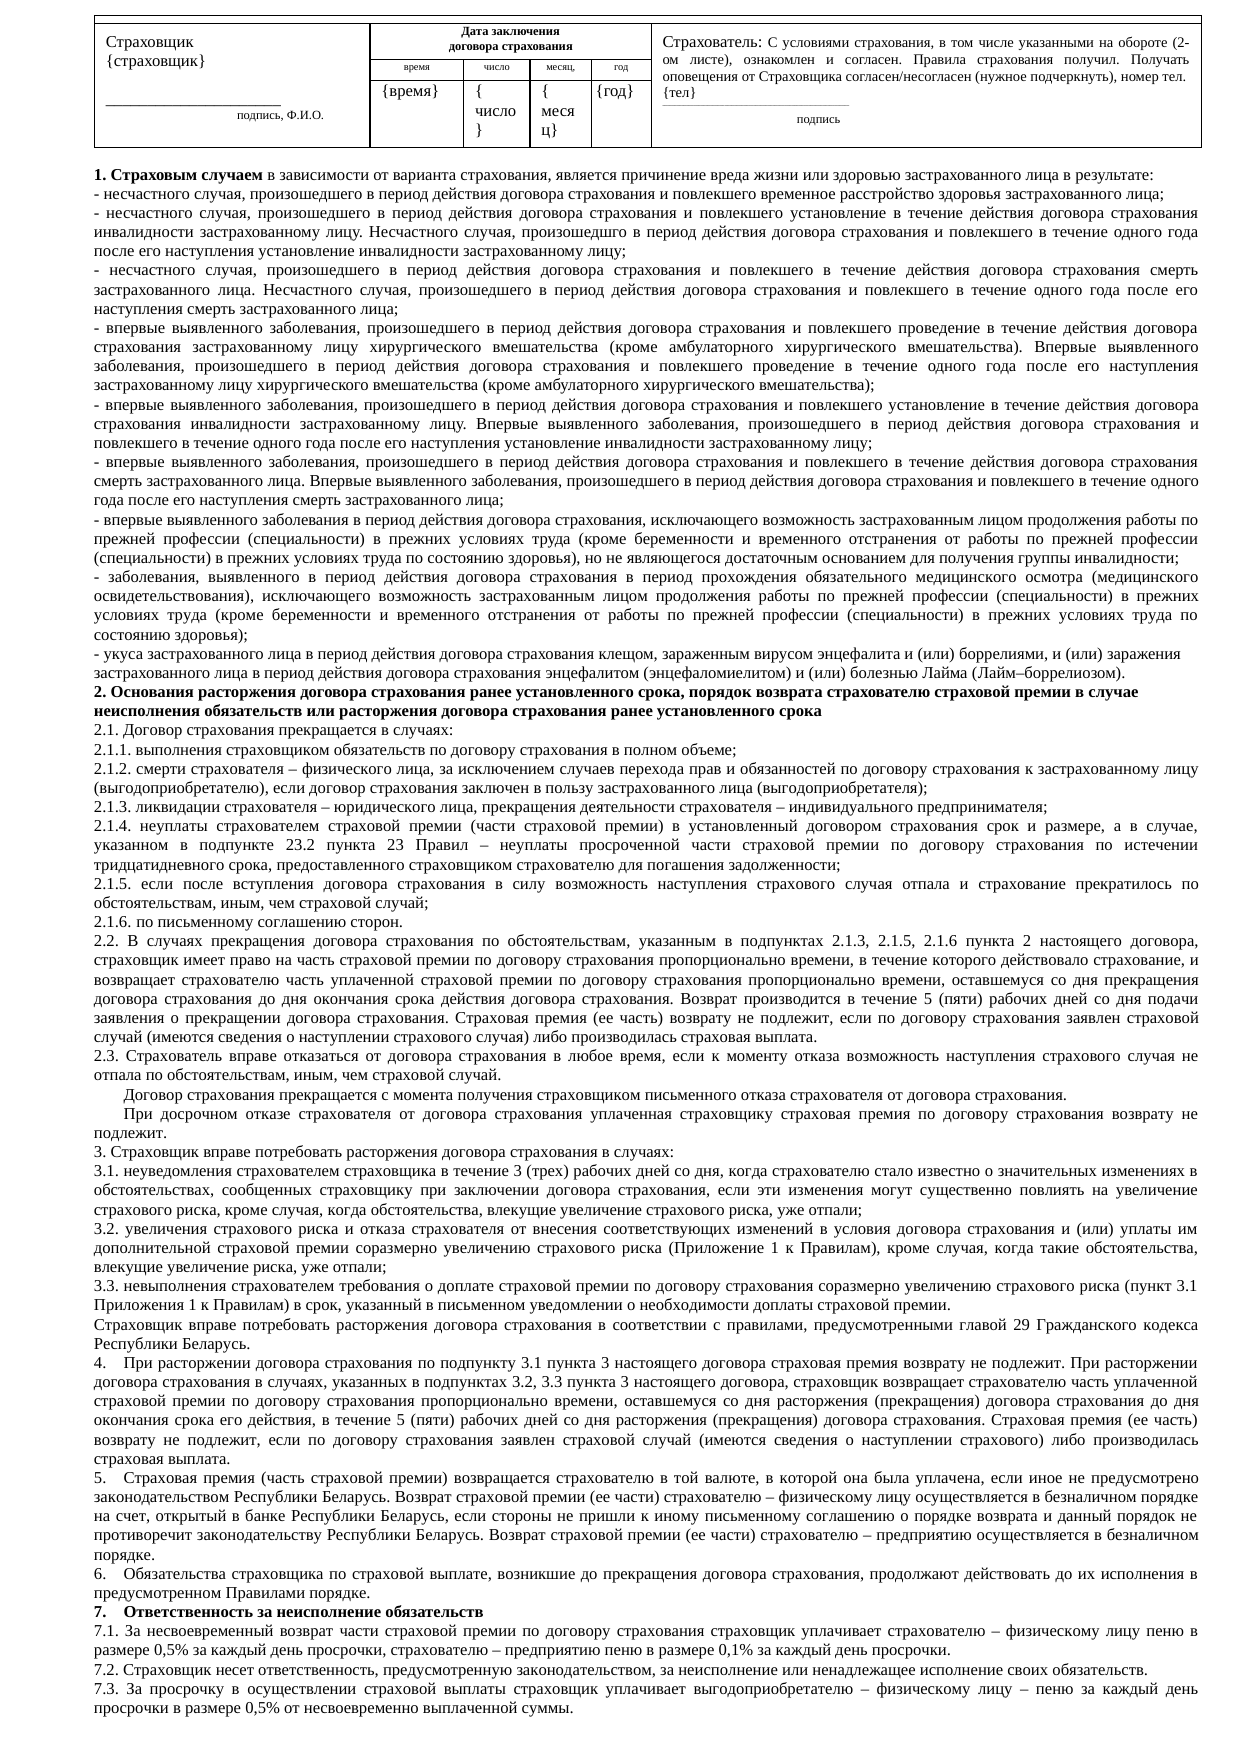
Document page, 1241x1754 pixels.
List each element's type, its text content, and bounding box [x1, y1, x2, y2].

table_cell {месяц} [531, 81, 591, 147]
text - несчастного случая, произошедшего в период действия договора страхования и повлекшего установление в течение действия договора страхования инвалидности застрахованному лицу. Несчастного случая, произошедшго в период действия договора страхования и повлекшего в течение одного года после его наступления установление инвалидности застрахованному лицу; [94, 203, 1200, 260]
text При досрочном отказе страхователя от договора страхования уплаченная страховщику страховая премия по договору страхования возврату не подлежит. [94, 1103, 1200, 1142]
text 2. Основания расторжения договора страхования ранее установленного срока, порядок возврата страхователю страховой премии в случае неисполнения обязательств или расторжения договора страхования ранее установленного срока [94, 682, 1200, 720]
list Ответственность за неисполнение обязательств [94, 1602, 1200, 1621]
text Страховщик вправе потребовать расторжения договора страхования в соответствии с правилами, предусмотренными главой 29 Гражданского кодекса Республики Беларусь. [94, 1314, 1200, 1353]
table_cell Страховщик {страховщик} _____________________ подпись, Ф.И.О. [95, 24, 369, 147]
text 2.1. Договор страхования прекращается в случаях: [94, 720, 1200, 739]
table_cell число [464, 60, 529, 80]
text - впервые выявленного заболевания в период действия договора страхования, исключающего возможность застрахованным лицом продолжения работы по прежней профессии (специальности) в прежних условиях труда (кроме беременности и временного отстранения от работы по прежней профессии (специальности) в прежних условиях труда по состоянию здоровья), но не являющегося достаточным основанием для получения группы инвалидности; [94, 509, 1200, 567]
list по письменному соглашению сторон. [94, 912, 1200, 931]
table_cell Страхователь: С условиями страхования, в том числе указанными на обороте (2-ом листе), ознакомлен и согласен. Правила страхования получил. Получать оповещения от Страховщика согласен/несогласен (нужное подчеркнуть), номер тел. {тел} ______________________________________________________________________________ подпись [652, 24, 1201, 147]
list При расторжении договора страхования по подпункту 3.1 пункта 3 настоящего договора страховая премия возврату не подлежит. При расторжении договора страхования в случаях, указанных в подпунктах 3.2, 3.3 пункта 3 настоящего договора, страховщик возвращает страхователю часть уплаченной страховой премии по договору страхования пропорционально времени, оставшемуся со дня расторжения (прекращения) договора страхования до дня окончания срока его действия, в течение 5 (пяти) рабочих дней со дня расторжения (прекращения) договора страхования. Страховая премия (ее часть) возврату не подлежит, если по договору страхования заявлен страховой случай (имеются сведения о наступлении страхового) либо производилась страховая выплата. [94, 1353, 1200, 1468]
table_cell месяц, [531, 60, 591, 80]
text 2.1.2. смерти страхователя – физического лица, за исключением случаев перехода прав и обязанностей по договору страхования к застрахованному лицу (выгодоприобретателю), если договор страхования заключен в пользу застрахованного лица (выгодоприобретателя); [94, 758, 1200, 797]
text 2.1.4. неуплаты страхователем страховой премии (части страховой премии) в установленный договором страхования срок и размере, а в случае, указанном в подпункте 23.2 пункта 23 Правил – неуплаты просроченной части страховой премии по договору страхования по истечении тридцатидневного срока, предоставленного страховщиком страхователю для погашения задолженности; [94, 816, 1200, 873]
list Страховая премия (часть страховой премии) возвращается страхователю в той валюте, в которой она была уплачена, если иное не предусмотрено законодательством Республики Беларусь. Возврат страховой премии (ее части) страхователю – физическому лицу осуществляется в безналичном порядке на счет, открытый в банке Республики Беларусь, если стороны не пришли к иному письменному соглашению о порядке возврата и данный порядок не противоречит законодательству Республики Беларусь. Возврат страховой премии (ее части) страхователю – предприятию осуществляется в безналичном порядке. [94, 1468, 1200, 1563]
text - несчастного случая, произошедшего в период действия договора страхования и повлекшего временное расстройство здоровья застрахованного лица; [94, 183, 1200, 203]
table_cell {год} [592, 81, 651, 147]
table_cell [95, 16, 1201, 23]
text - впервые выявленного заболевания, произошедшего в период действия договора страхования и повлекшего в течение действия договора страхования смерть застрахованного лица. Впервые выявленного заболевания, произошедшего в период действия договора страхования и повлекшего в течение одного года после его наступления смерть застрахованного лица; [94, 452, 1200, 509]
text 3. Страховщик вправе потребовать расторжения договора страхования в случаях: [94, 1142, 1200, 1161]
table_cell {время} [371, 81, 463, 147]
text 7.3. За просрочку в осуществлении страховой выплаты страховщик уплачивает выгодоприобретателю – физическому лицу – пеню за каждый день просрочки в размере 0,5% от несвоевременно выплаченной суммы. [94, 1678, 1200, 1717]
text 2.3. Страхователь вправе отказаться от договора страхования в любое время, если к моменту отказа возможность наступления страхового случая не отпала по обстоятельствам, иным, чем страховой случай. [94, 1046, 1200, 1084]
list неуведомления страхователем страховщика в течение 3 (трех) рабочих дней со дня, когда страхователю стало известно о значительных изменениях в обстоятельствах, сообщенных страховщику при заключении договора страхования, если эти изменения могут существенно повлиять на увеличение страхового риска, кроме случая, когда обстоятельства, влекущие увеличение страхового риска, уже отпали; [94, 1161, 1200, 1218]
text 2.2. В случаях прекращения договора страхования по обстоятельствам, указанным в подпунктах 2.1.3, 2.1.5, 2.1.6 пункта 2 настоящего договора, страховщик имеет право на часть страховой премии по договору страхования пропорционально времени, в течение которого действовало страхование, и возвращает страхователю часть уплаченной страховой премии по договору страхования пропорционально времени, оставшемуся со дня прекращения договора страхования до дня окончания срока действия договора страхования. Возврат производится в течение 5 (пяти) рабочих дней со дня подачи заявления о прекращении договора страхования. Страховая премия (ее часть) возврату не подлежит, если по договору страхования заявлен страховой случай (имеются сведения о наступлении страхового случая) либо производилась страховая выплата. [94, 931, 1200, 1046]
table_cell время [371, 60, 463, 80]
text 7.2. Страховщик несет ответственность, предусмотренную законодательством, за неисполнение или ненадлежащее исполнение своих обязательств. [94, 1659, 1200, 1678]
list Обязательства страховщика по страховой выплате, возникшие до прекращения договора страхования, продолжают действовать до их исполнения в предусмотренном Правилами порядке. [94, 1563, 1200, 1602]
text Договор страхования прекращается с момента получения страховщиком письменного отказа страхователя от договора страхования. [94, 1084, 1200, 1103]
text - несчастного случая, произошедшего в период действия договора страхования и повлекшего в течение действия договора страхования смерть застрахованного лица. Несчастного случая, произошедшего в период действия договора страхования и повлекшего в течение одного года после его наступления смерть застрахованного лица; [94, 260, 1200, 318]
text 2.1.5. если после вступления договора страхования в силу возможность наступления страхового случая отпала и страхование прекратилось по обстоятельствам, иным, чем страховой случай; [94, 873, 1200, 912]
text - заболевания, выявленного в период действия договора страхования в период прохождения обязательного медицинского осмотра (медицинского освидетельствования), исключающего возможность застрахованным лицом продолжения работы по прежней профессии (специальности) в прежних условиях труда (кроме беременности и временного отстранения от работы по прежней профессии (специальности) в прежних условиях труда по состоянию здоровья); [94, 567, 1200, 643]
table_cell {число} [464, 81, 529, 147]
text 7.1. За несвоевременный возврат части страховой премии по договору страхования страховщик уплачивает страхователю – физическому лицу пеню в размере 0,5% за каждый день просрочки, страхователю – предприятию пеню в размере 0,1% за каждый день просрочки. [94, 1621, 1200, 1659]
text - укуса застрахованного лица в период действия договора страхования клещом, зараженным вирусом энцефалита и (или) боррелиями, и (или) заражения застрахованного лица в период действия договора страхования энцефалитом (энцефаломиелитом) и (или) болезнью Лайма (Лайм–боррелиозом). [94, 643, 1200, 682]
text 3.3. невыполнения страхователем требования о доплате страховой премии по договору страхования соразмерно увеличению страхового риска (пункт 3.1 Приложения 1 к Правилам) в срок, указанный в письменном уведомлении о необходимости доплаты страховой премии. [94, 1276, 1200, 1314]
text 2.1.3. ликвидации страхователя – юридического лица, прекращения деятельности страхователя – индивидуального предпринимателя; [94, 797, 1200, 816]
text 2.1.1. выполнения страховщиком обязательств по договору страхования в полном объеме; [94, 739, 1200, 758]
text - впервые выявленного заболевания, произошедшего в период действия договора страхования и повлекшего установление в течение действия договора страхования инвалидности застрахованному лицу. Впервые выявленного заболевания, произошедшего в период действия договора страхования и повлекшего в течение одного года после его наступления установление инвалидности застрахованному лицу; [94, 394, 1200, 452]
text 3.2. увеличения страхового риска и отказа страхователя от внесения соответствующих изменений в условия договора страхования и (или) уплаты им дополнительной страховой премии соразмерно увеличению страхового риска (Приложение 1 к Правилам), кроме случая, когда такие обстоятельства, влекущие увеличение риска, уже отпали; [94, 1218, 1200, 1276]
table_cell Дата заключения договора страхования [371, 24, 651, 59]
text - впервые выявленного заболевания, произошедшего в период действия договора страхования и повлекшего проведение в течение действия договора страхования застрахованному лицу хирургического вмешательства (кроме амбулаторного хирургического вмешательства). Впервые выявленного заболевания, произошедшего в период действия договора страхования и повлекшего проведение в течение одного года после его наступления застрахованному лицу хирургического вмешательства (кроме амбулаторного хирургического вмешательства); [94, 318, 1200, 394]
text 1. Страховым случаем в зависимости от варианта страхования, является причинение вреда жизни или здоровью застрахованного лица в результате: [94, 164, 1200, 183]
table_cell год [592, 60, 651, 80]
